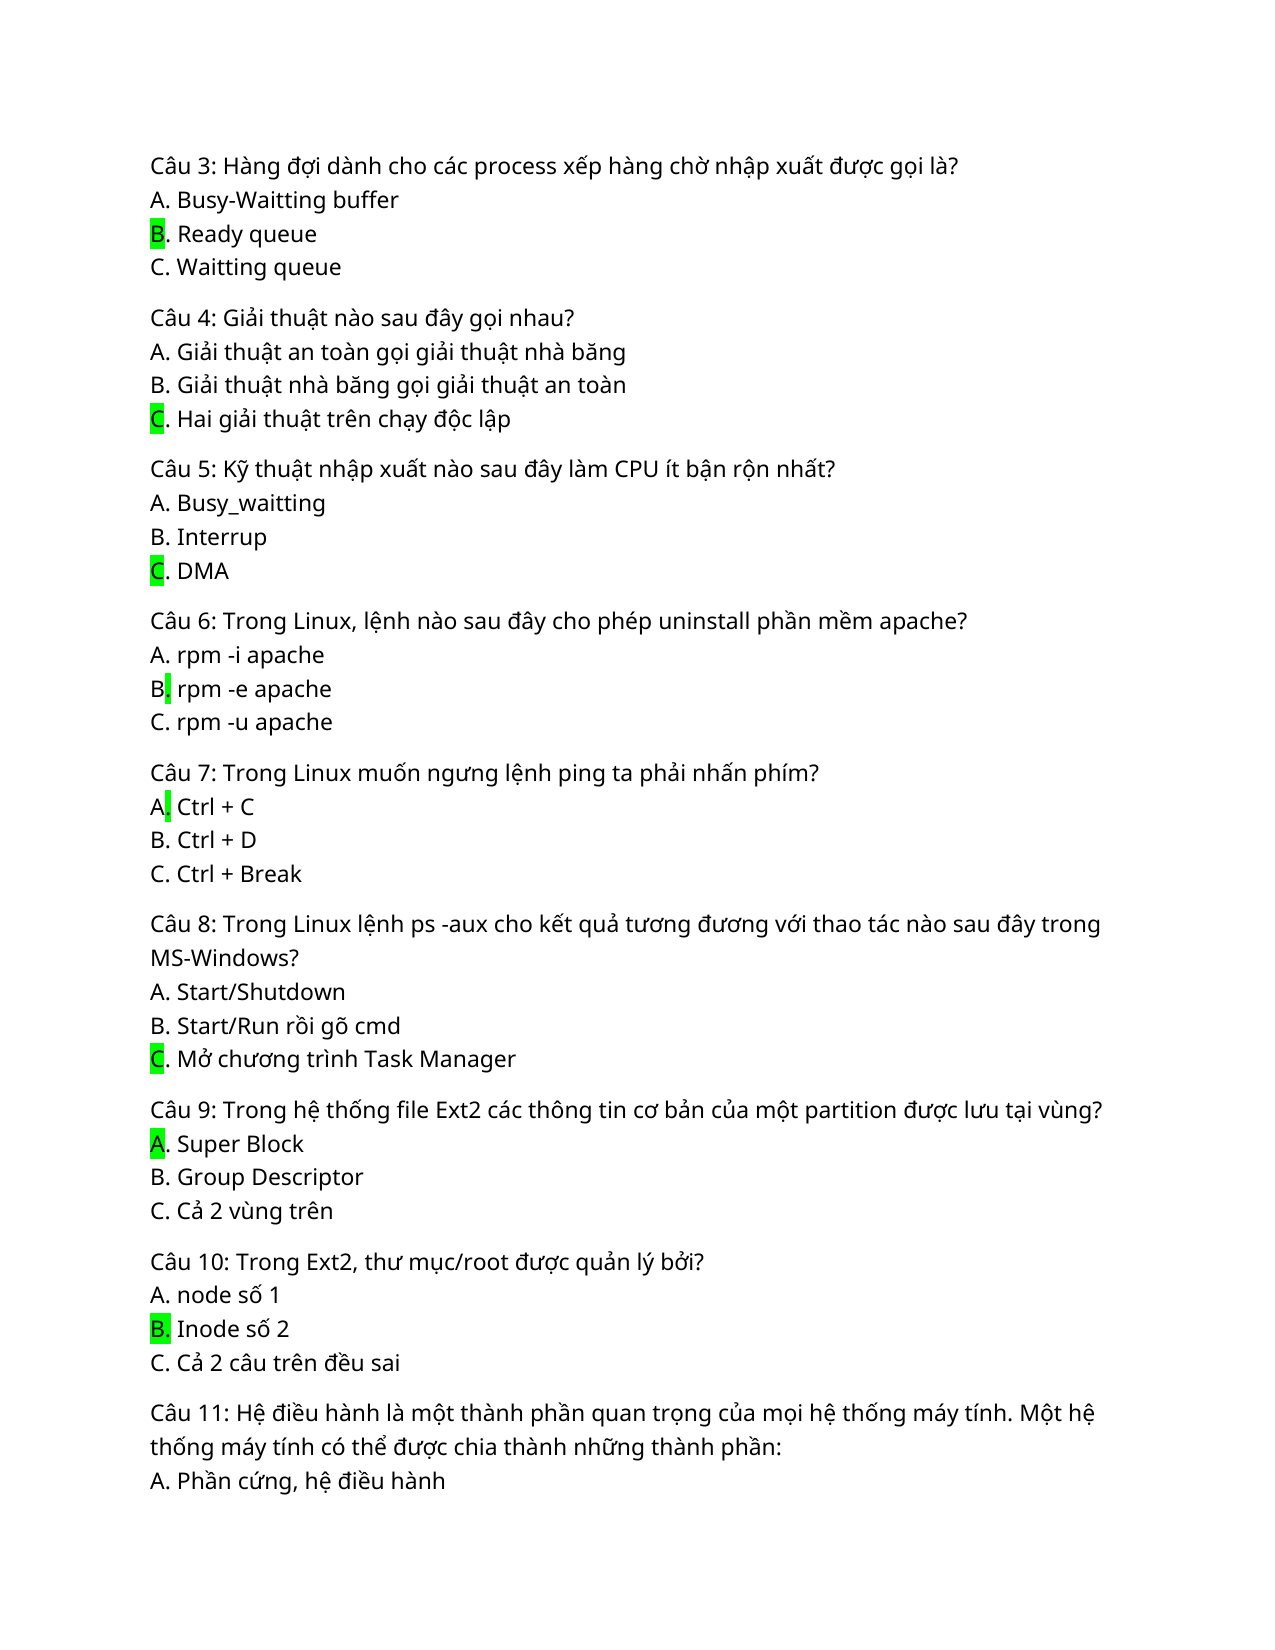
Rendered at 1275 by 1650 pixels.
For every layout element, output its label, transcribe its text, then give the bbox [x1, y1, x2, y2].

text Câu 3: Hàng đợi dành cho các process xếp hàng chờ nhập xuất được gọi là? A. Busy-Waitting buffer B. Ready queue C. Waitting queue [150, 150, 1125, 282]
text Câu 5: Kỹ thuật nhập xuất nào sau đây làm CPU ít bận rộn nhất? A. Busy_waitting B. Interrup C. DMA [150, 453, 1125, 586]
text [150, 1397, 1125, 1496]
text Câu 7: Trong Linux muốn ngưng lệnh ping ta phải nhấn phím? A. Ctrl + C B. Ctrl + D C. Ctrl + Break [150, 757, 1125, 889]
text Câu 9: Trong hệ thống file Ext2 các thông tin cơ bản của một partition được lưu tại vùng? A. Super Block B. Group Descriptor C. Cả 2 vùng trên [150, 1094, 1125, 1226]
text Câu 10: Trong Ext2, thư mục/root được quản lý bởi? A. node số 1 B. Inode số 2 C. Cả 2 câu trên đều sai [150, 1245, 1125, 1378]
text Câu 6: Trong Linux, lệnh nào sau đây cho phép uninstall phần mềm apache? A. rpm -i apache B. rpm -e apache C. rpm -u apache [150, 605, 1125, 737]
text Câu 8: Trong Linux lệnh ps -aux cho kết quả tương đương với thao tác nào sau đây trong MS-Windows? A. Start/Shutdown B. Start/Run rồi gõ cmd C. Mở chương trình Task Manager [150, 908, 1125, 1074]
text Câu 4: Giải thuật nào sau đây gọi nhau? A. Giải thuật an toàn gọi giải thuật nhà băng B. Giải thuật nhà băng gọi giải thuật an toàn C. Hai giải thuật trên chạy độc lập [150, 302, 1125, 434]
